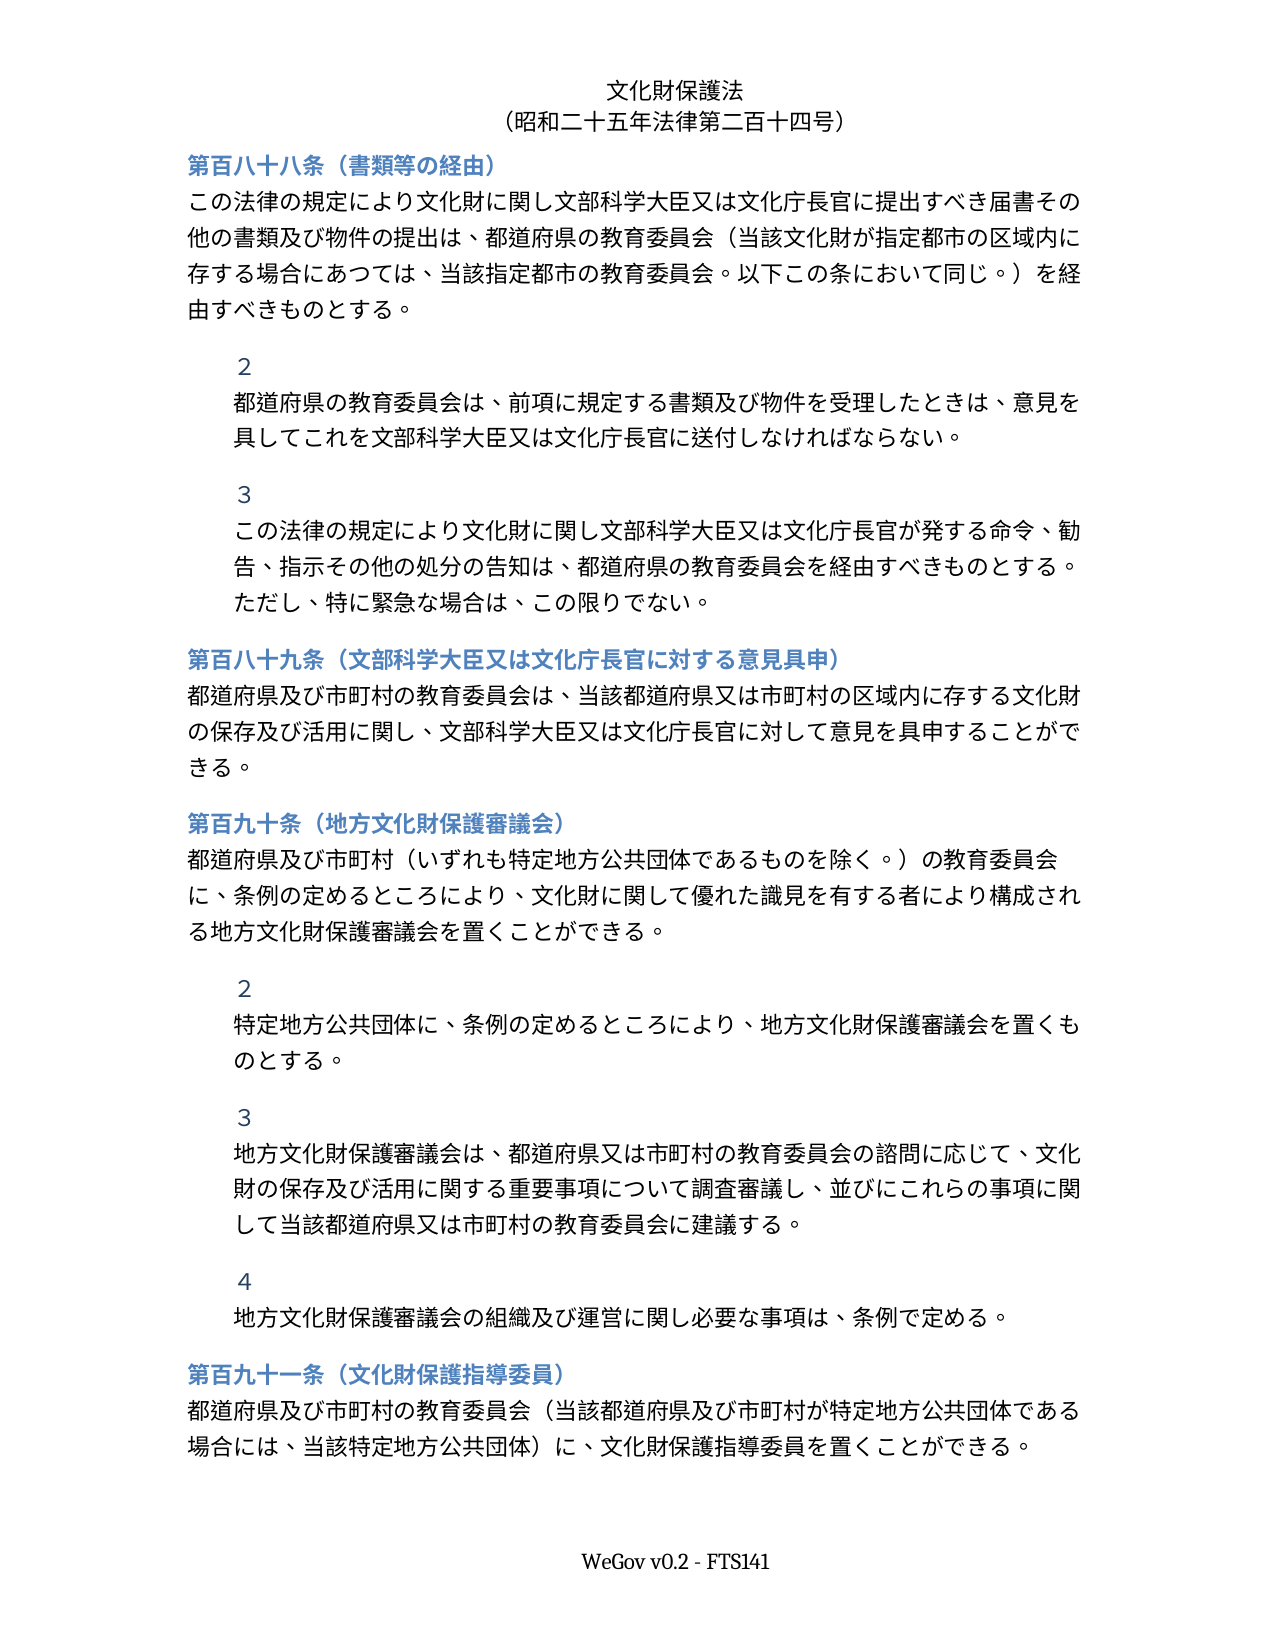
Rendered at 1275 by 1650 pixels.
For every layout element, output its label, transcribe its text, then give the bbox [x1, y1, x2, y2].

subtitle 第百八十八条（書類等の経由） [187, 150, 1087, 181]
text 地方文化財保護審議会の組織及び運営に関し必要な事項は、条例で定める。 [233, 1302, 1087, 1333]
text 都道府県及び市町村の教育委員会（当該都道府県及び市町村が特定地方公共団体である場合には、当該特定地方公共団体）に、文化財保護指導委員を置くことができる。 [187, 1395, 1087, 1462]
text この法律の規定により文化財に関し文部科学大臣又は文化庁長官が発する命令、勧告、指示その他の処分の告知は、都道府県の教育委員会を経由すべきものとする。 ただし、特に緊急な場合は、この限りでない。 [233, 515, 1087, 618]
text 都道府県及び市町村（いずれも特定地方公共団体であるものを除く。）の教育委員会に、条例の定めるところにより、文化財に関して優れた識見を有する者により構成される地方文化財保護審議会を置くことができる。 [187, 844, 1087, 947]
text 都道府県及び市町村の教育委員会は、当該都道府県又は市町村の区域内に存する文化財の保存及び活用に関し、文部科学大臣又は文化庁長官に対して意見を具申することができる。 [187, 680, 1087, 783]
subtitle ３ [233, 1102, 1087, 1133]
text この法律の規定により文化財に関し文部科学大臣又は文化庁長官に提出すべき届書その他の書類及び物件の提出は、都道府県の教育委員会（当該文化財が指定都市の区域内に存する場合にあつては、当該指定都市の教育委員会。以下この条において同じ。）を経由すべきものとする。 [187, 186, 1087, 325]
subtitle ４ [233, 1266, 1087, 1297]
subtitle ２ [233, 973, 1087, 1004]
subtitle 第百九十条（地方文化財保護審議会） [187, 808, 1087, 839]
subtitle ３ [233, 479, 1087, 510]
text 地方文化財保護審議会は、都道府県又は市町村の教育委員会の諮問に応じて、文化財の保存及び活用に関する重要事項について調査審議し、並びにこれらの事項に関して当該都道府県又は市町村の教育委員会に建議する。 [233, 1137, 1087, 1241]
subtitle ２ [233, 351, 1087, 382]
subtitle 第百八十九条（文部科学大臣又は文化庁長官に対する意見具申） [187, 644, 1087, 675]
subtitle 第百九十一条（文化財保護指導委員） [187, 1359, 1087, 1390]
text 都道府県の教育委員会は、前項に規定する書類及び物件を受理したときは、意見を具してこれを文部科学大臣又は文化庁長官に送付しなければならない。 [233, 386, 1087, 454]
text 特定地方公共団体に、条例の定めるところにより、地方文化財保護審議会を置くものとする。 [233, 1009, 1087, 1076]
